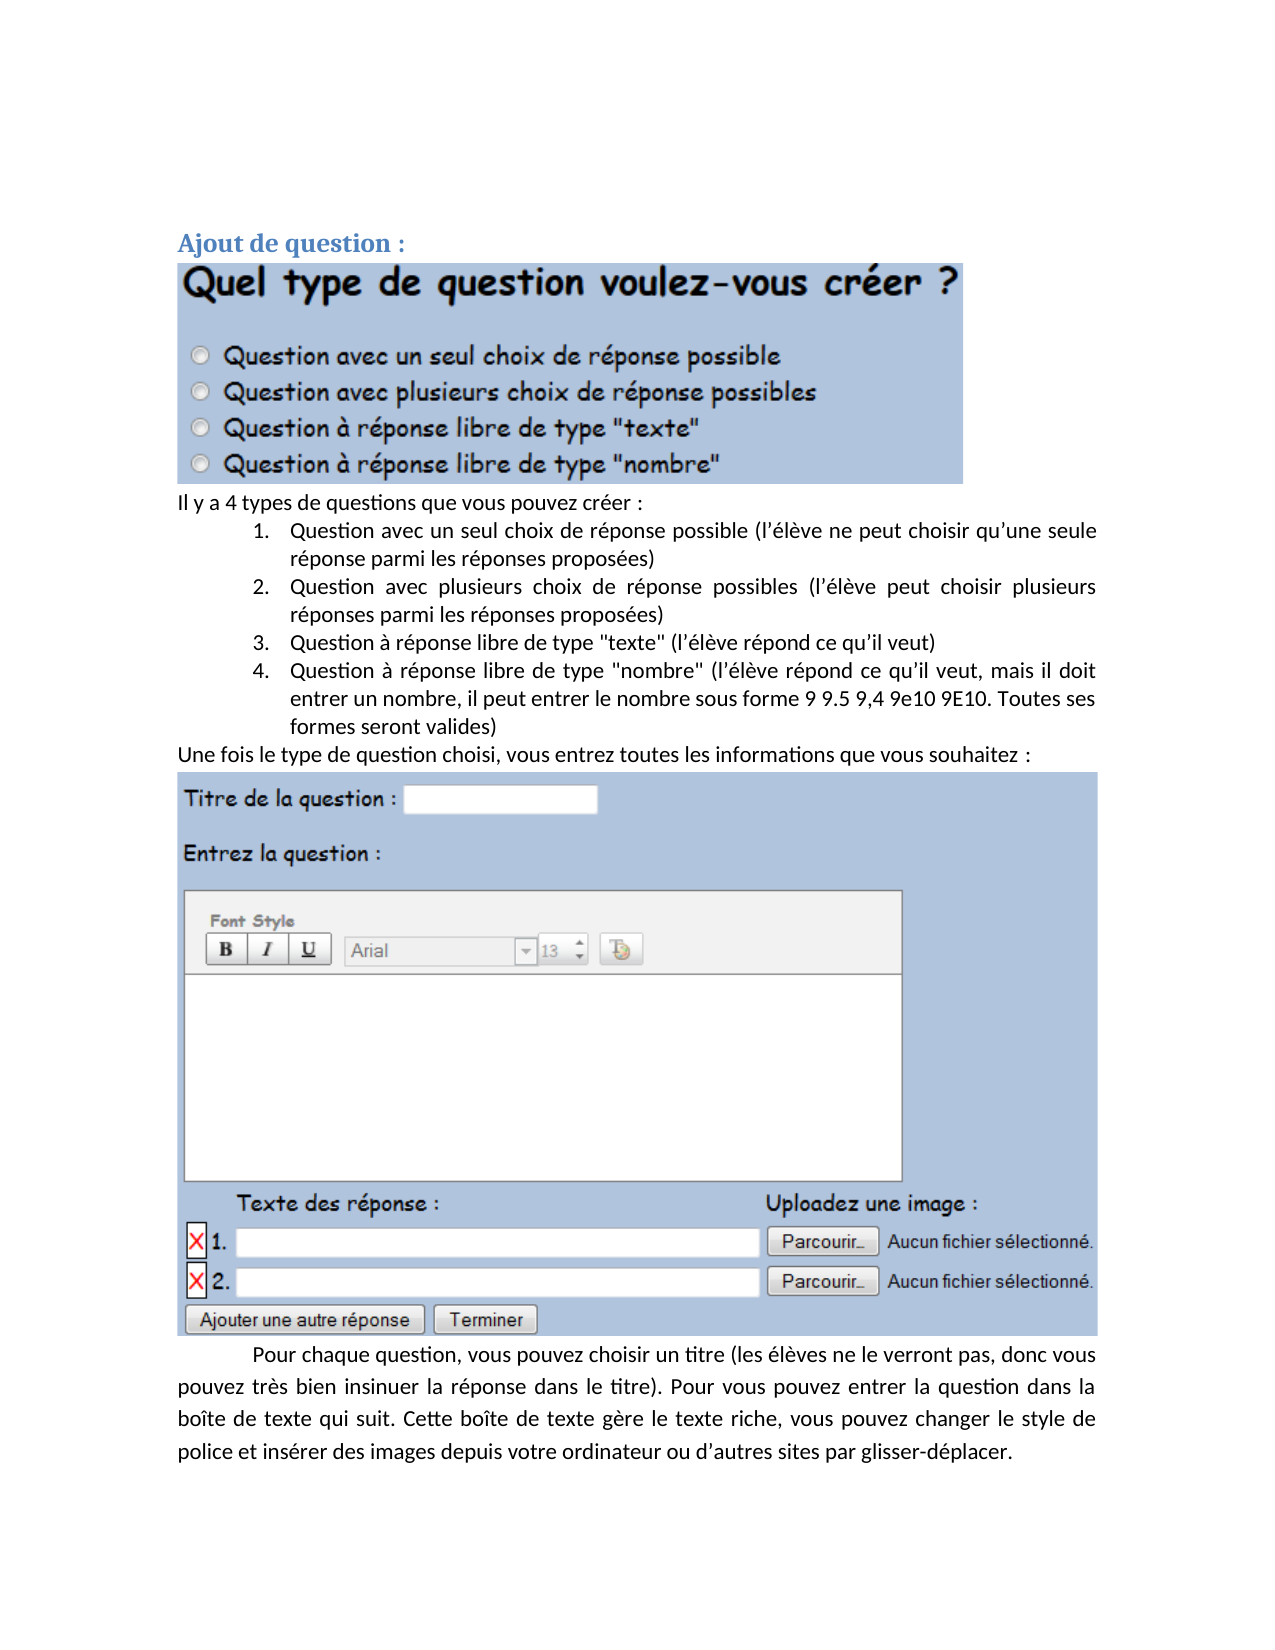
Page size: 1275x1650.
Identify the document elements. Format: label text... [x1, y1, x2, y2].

text Une fois le type de question choisi, vous entrez toutes les informations que vous souhaitez : [177, 740, 1098, 768]
picture [177, 772, 1098, 1336]
text Pour chaque question, vous pouvez choisir un titre (les élèves ne le verront pas, donc vous pouvez très bien insinuer la réponse dans le titre). Pour vous pouvez entrer la question dans la boîte de texte qui suit. Cette boîte de texte gère le texte riche, vous pouvez changer le style de police et insérer des images depuis votre ordinateur ou d’autres sites par glisser-déplacer. [177, 1340, 1098, 1465]
text Il y a 4 types de questions que vous pouvez créer : [177, 488, 1098, 516]
picture [177, 263, 964, 484]
list Question à réponse libre de type "nombre" (l’élève répond ce qu’il veut, mais il doit entrer un nombre, il peut entrer le nombre sous forme 9 9.5 9,4 9e10 9E10. Toutes ses formes seront valides) [252, 656, 1098, 740]
subtitle Ajout de question : [177, 228, 1098, 259]
list Question avec plusieurs choix de réponse possibles (l’élève peut choisir plusieurs réponses parmi les réponses proposées) [252, 572, 1098, 628]
list Question à réponse libre de type "texte" (l’élève répond ce qu’il veut) [252, 628, 1098, 656]
list Question avec un seul choix de réponse possible (l’élève ne peut choisir qu’une seule réponse parmi les réponses proposées) [252, 516, 1098, 572]
